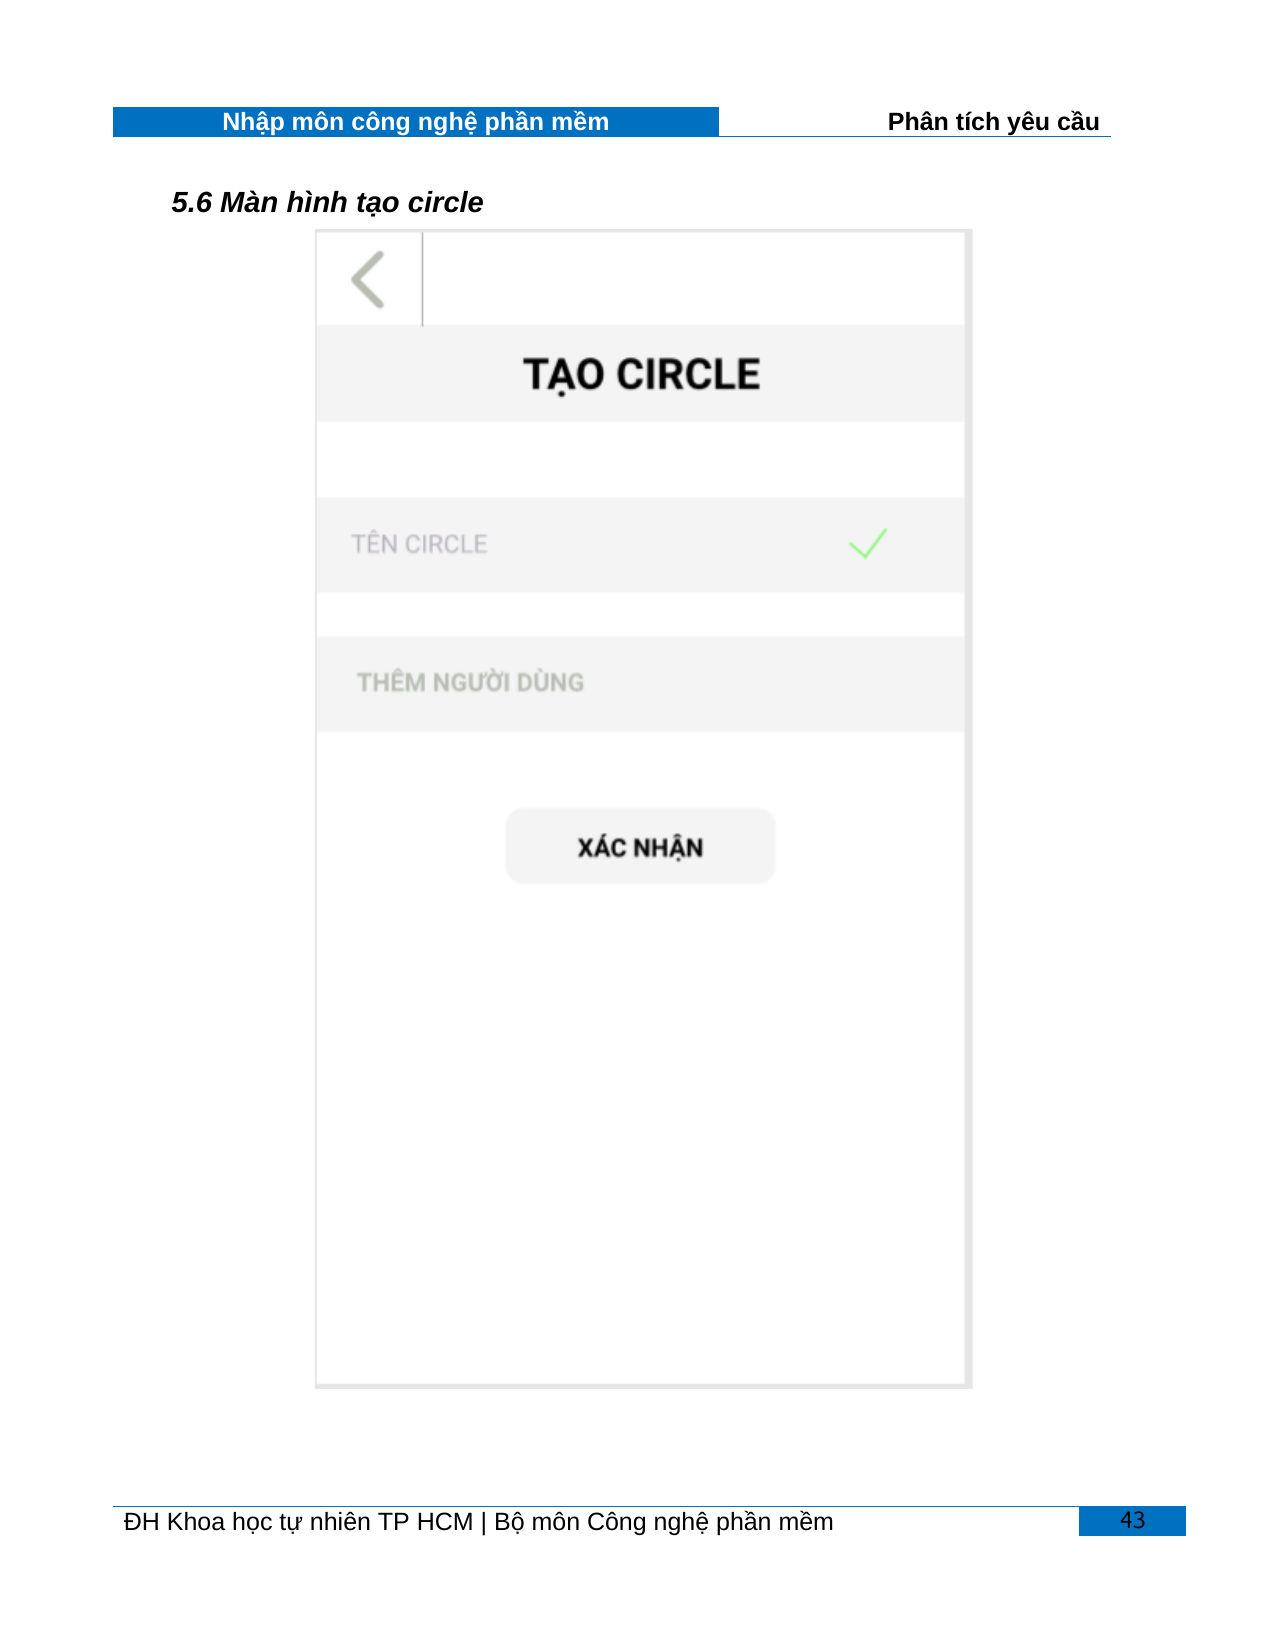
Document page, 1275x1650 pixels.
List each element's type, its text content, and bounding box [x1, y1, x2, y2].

picture [314, 229, 973, 1389]
subtitle 5.6 Màn hình tạo circle [127, 185, 1175, 219]
